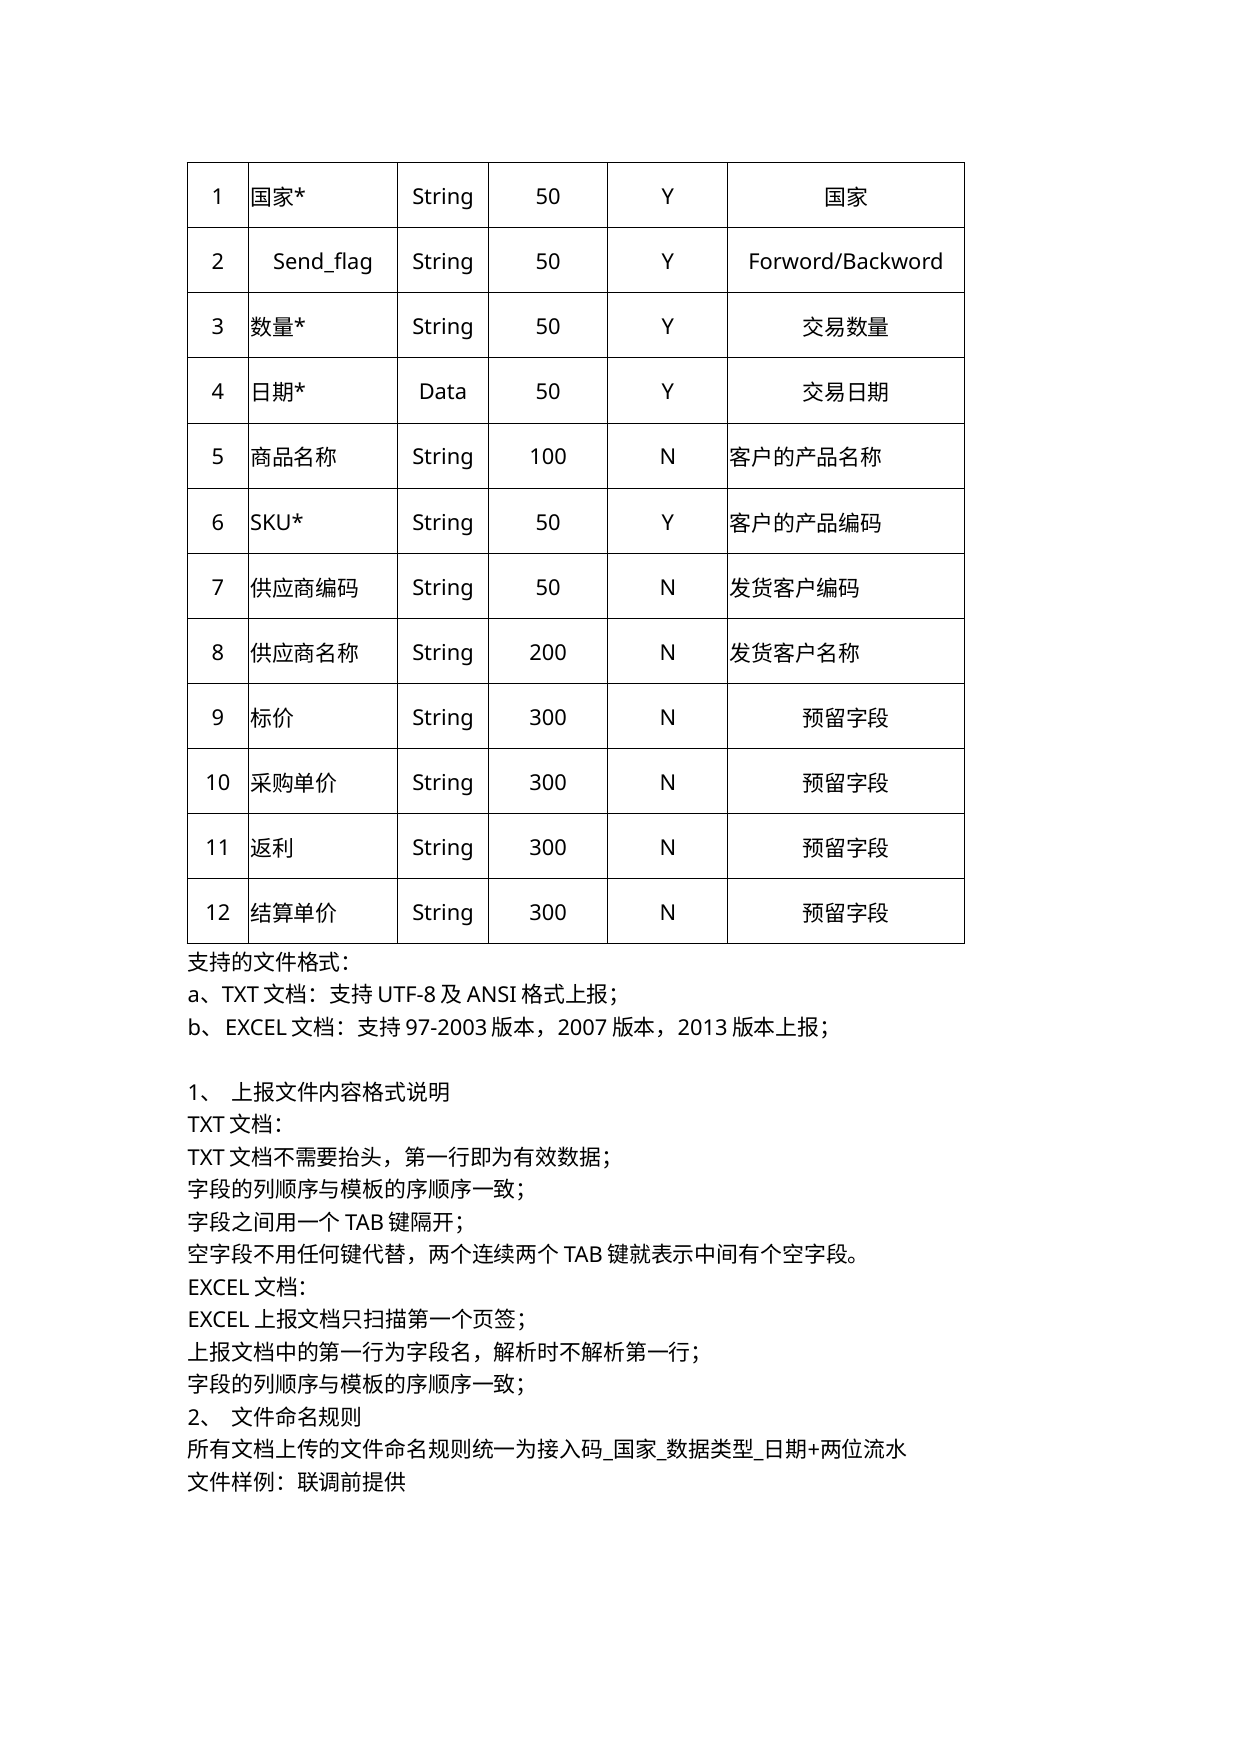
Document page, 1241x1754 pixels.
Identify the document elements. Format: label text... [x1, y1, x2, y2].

table_cell 交易日期 [728, 358, 964, 422]
table_cell 50 [489, 554, 607, 618]
table_cell 1 [188, 163, 248, 227]
table_cell String [398, 749, 488, 813]
table_cell 预留字段 [728, 814, 964, 878]
table_cell 预留字段 [728, 879, 964, 943]
table_cell N [608, 879, 727, 943]
table_cell 50 [489, 293, 607, 357]
table_cell String [398, 228, 488, 292]
table_cell 9 [188, 684, 248, 748]
text EXCEL文档： [187, 1269, 1053, 1302]
table_cell Y [608, 358, 727, 422]
table_cell 200 [489, 619, 607, 683]
table_cell 3 [188, 293, 248, 357]
table_cell 供应商编码 [249, 554, 397, 618]
table_cell 标价 [249, 684, 397, 748]
table_cell 国家 [728, 163, 964, 227]
table_cell 300 [489, 879, 607, 943]
text 字段的列顺序与模板的序顺序一致； [187, 1172, 1053, 1204]
list 文件命名规则 [187, 1399, 1053, 1432]
table_cell 50 [489, 163, 607, 227]
table_cell Y [608, 228, 727, 292]
table_cell 数量* [249, 293, 397, 357]
table_cell Forword/Backword [728, 228, 964, 292]
table_cell String [398, 424, 488, 487]
table_cell N [608, 749, 727, 813]
table_cell String [398, 814, 488, 878]
text TXT文档： [187, 1107, 1053, 1139]
table_cell 商品名称 [249, 424, 397, 487]
text a、TXT文档：支持UTF-8及ANSI格式上报； [187, 977, 1053, 1009]
table_cell 50 [489, 358, 607, 422]
table_cell 300 [489, 749, 607, 813]
table_cell Y [608, 293, 727, 357]
text 文件样例：联调前提供 [187, 1464, 1053, 1497]
table_cell 预留字段 [728, 684, 964, 748]
table_cell N [608, 684, 727, 748]
table_cell N [608, 424, 727, 487]
table_cell 8 [188, 619, 248, 683]
table_cell N [608, 554, 727, 618]
text EXCEL上报文档只扫描第一个页签； [187, 1302, 1053, 1334]
table_cell 300 [489, 684, 607, 748]
table_cell 客户的产品编码 [728, 489, 964, 553]
table_cell N [608, 619, 727, 683]
list EXCEL文档：支持97-2003版本，2007版本，2013版本上报； [187, 1009, 1053, 1042]
table_cell 50 [489, 489, 607, 553]
table_cell Send_flag [249, 228, 397, 292]
table_cell SKU* [249, 489, 397, 553]
table_cell Y [608, 489, 727, 553]
table_cell 5 [188, 424, 248, 487]
table_cell 国家* [249, 163, 397, 227]
table_cell String [398, 879, 488, 943]
table_cell 返利 [249, 814, 397, 878]
table_cell String [398, 489, 488, 553]
table_cell 50 [489, 228, 607, 292]
table_cell 预留字段 [728, 749, 964, 813]
table_cell 12 [188, 879, 248, 943]
table_cell String [398, 619, 488, 683]
table_cell 2 [188, 228, 248, 292]
table_cell 100 [489, 424, 607, 487]
table_cell 日期* [249, 358, 397, 422]
text 上报文档中的第一行为字段名，解析时不解析第一行； [187, 1334, 1053, 1367]
table_cell String [398, 684, 488, 748]
text 所有文档上传的文件命名规则统一为接入码_国家_数据类型_日期+两位流水 [187, 1432, 1053, 1464]
table_cell 供应商名称 [249, 619, 397, 683]
table_cell 发货客户编码 [728, 554, 964, 618]
table_cell String [398, 163, 488, 227]
table_cell Y [608, 163, 727, 227]
text 支持的文件格式： [187, 944, 1053, 977]
table_cell 300 [489, 814, 607, 878]
table_cell N [608, 814, 727, 878]
text TXT文档不需要抬头，第一行即为有效数据； [187, 1139, 1053, 1172]
table_cell String [398, 293, 488, 357]
table_cell String [398, 554, 488, 618]
table_cell 交易数量 [728, 293, 964, 357]
table_cell 11 [188, 814, 248, 878]
text 字段的列顺序与模板的序顺序一致； [187, 1367, 1053, 1399]
table_cell 7 [188, 554, 248, 618]
list 上报文件内容格式说明 [187, 1074, 1053, 1107]
table_cell 结算单价 [249, 879, 397, 943]
text 字段之间用一个TAB键隔开； [187, 1204, 1053, 1237]
table_cell 4 [188, 358, 248, 422]
table_cell 采购单价 [249, 749, 397, 813]
table_cell 6 [188, 489, 248, 553]
text 空字段不用任何键代替，两个连续两个TAB键就表示中间有个空字段。 [187, 1237, 1053, 1269]
table_cell 客户的产品名称 [728, 424, 964, 487]
table_cell Data [398, 358, 488, 422]
table_cell 发货客户名称 [728, 619, 964, 683]
table_cell 10 [188, 749, 248, 813]
